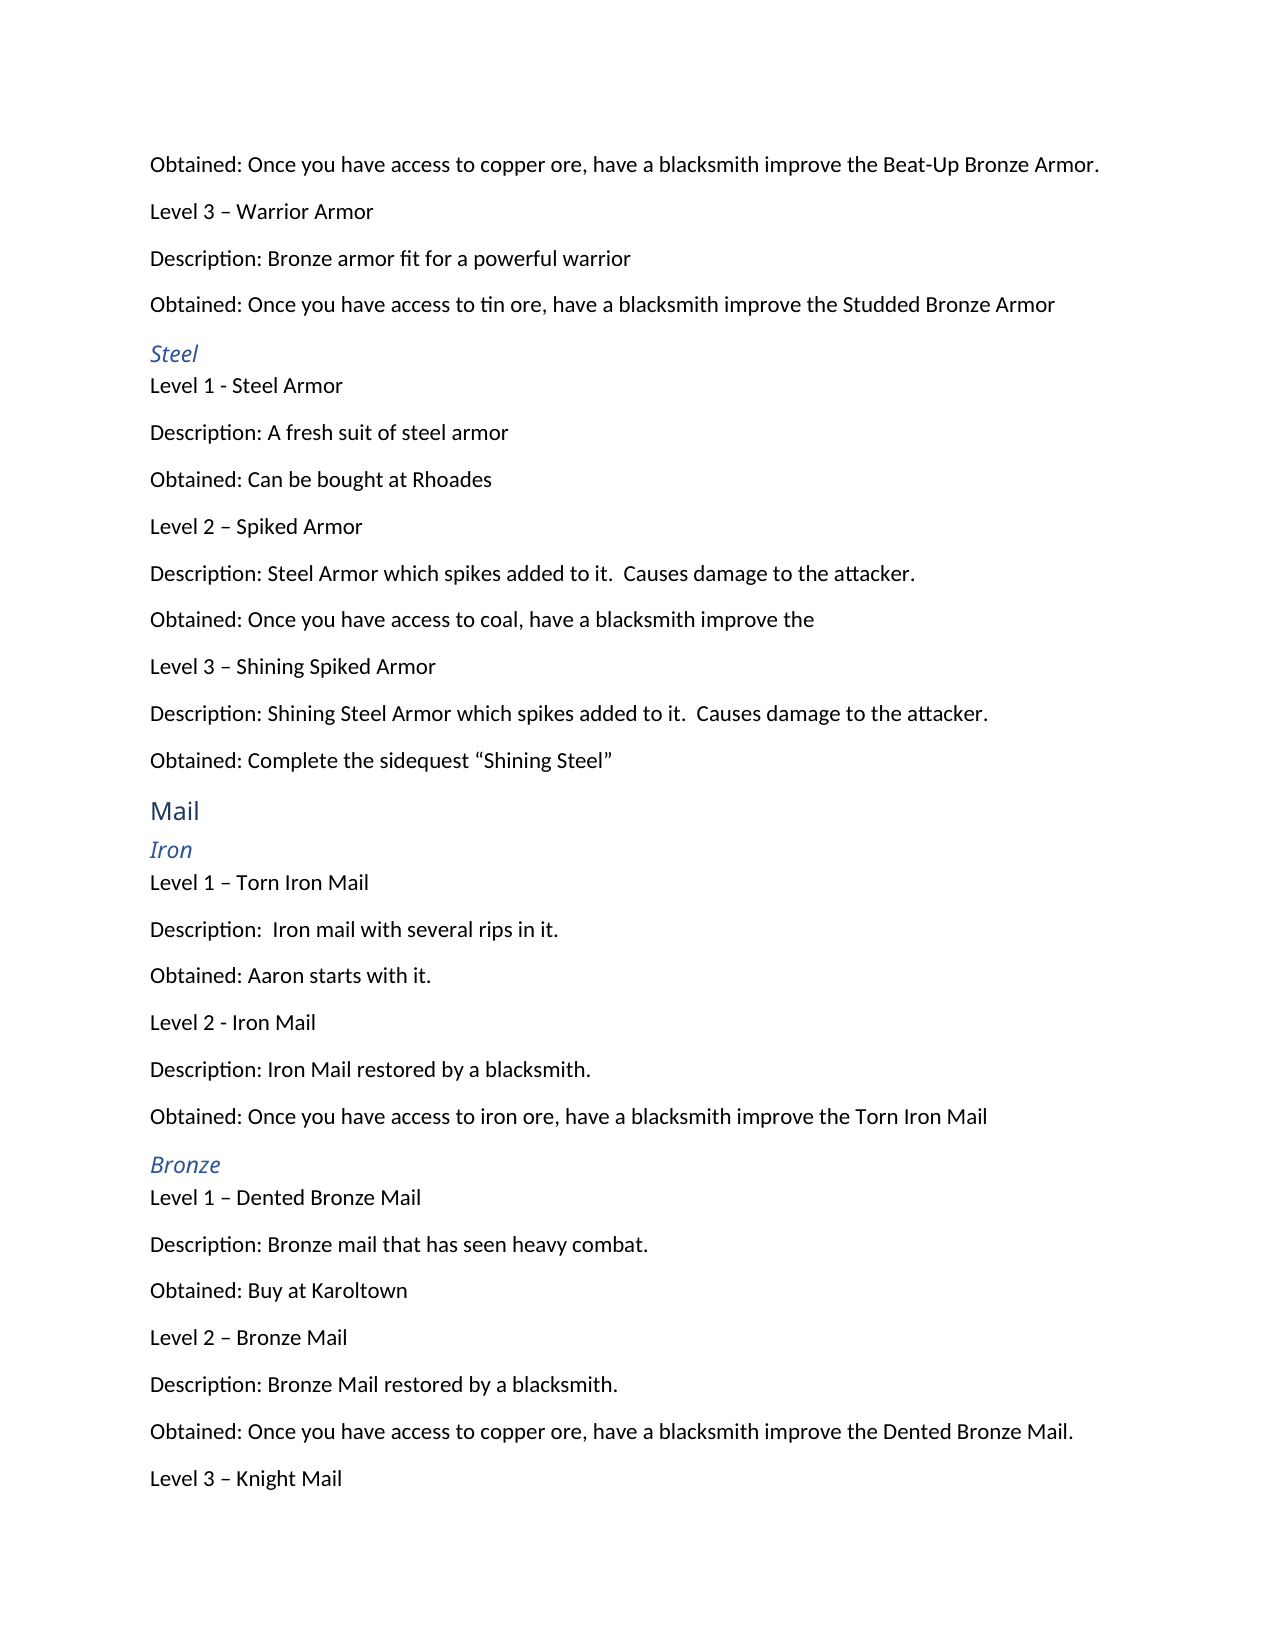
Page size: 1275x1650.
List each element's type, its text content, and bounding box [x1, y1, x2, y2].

text Obtained: Complete the sidequest “Shining Steel” [150, 746, 1125, 774]
text Obtained: Can be bought at Rhoades [150, 465, 1125, 493]
text Description: Iron mail with several rips in it. [150, 915, 1125, 943]
text Level 3 – Warrior Armor [150, 197, 1125, 225]
text Description: Bronze Mail restored by a blacksmith. [150, 1370, 1125, 1398]
text Level 2 - Iron Mail [150, 1008, 1125, 1036]
text Level 3 – Shining Spiked Armor [150, 652, 1125, 681]
text Obtained: Once you have access to coal, have a blacksmith improve the [150, 606, 1125, 634]
text Level 2 – Spiked Armor [150, 512, 1125, 540]
text Level 3 – Knight Mail [150, 1464, 1125, 1492]
text Obtained: Once you have access to iron ore, have a blacksmith improve the Torn Iron Mail [150, 1102, 1125, 1130]
text Obtained: Once you have access to copper ore, have a blacksmith improve the Beat-Up Bronze Armor. [150, 150, 1125, 178]
subtitle Steel [150, 337, 1125, 369]
text Description: A fresh suit of steel armor [150, 418, 1125, 446]
text Obtained: Buy at Karoltown [150, 1277, 1125, 1304]
text Level 1 – Dented Bronze Mail [150, 1183, 1125, 1211]
text Description: Steel Armor which spikes added to it. Causes damage to the attacker. [150, 559, 1125, 587]
text Obtained: Once you have access to tin ore, have a blacksmith improve the Studded Bronze Armor [150, 291, 1125, 319]
subtitle Bronze [150, 1149, 1125, 1180]
text Level 1 – Torn Iron Mail [150, 868, 1125, 896]
text Level 2 – Bronze Mail [150, 1323, 1125, 1351]
text Obtained: Once you have access to copper ore, have a blacksmith improve the Dented Bronze Mail. [150, 1417, 1125, 1445]
text Description: Shining Steel Armor which spikes added to it. Causes damage to the attacker. [150, 699, 1125, 727]
text Level 1 - Steel Armor [150, 371, 1125, 399]
text Obtained: Aaron starts with it. [150, 962, 1125, 989]
text Description: Bronze armor fit for a powerful warrior [150, 244, 1125, 272]
subtitle Iron [150, 834, 1125, 865]
text Description: Bronze mail that has seen heavy combat. [150, 1230, 1125, 1258]
subtitle Mail [150, 793, 1125, 827]
text Description: Iron Mail restored by a blacksmith. [150, 1055, 1125, 1083]
